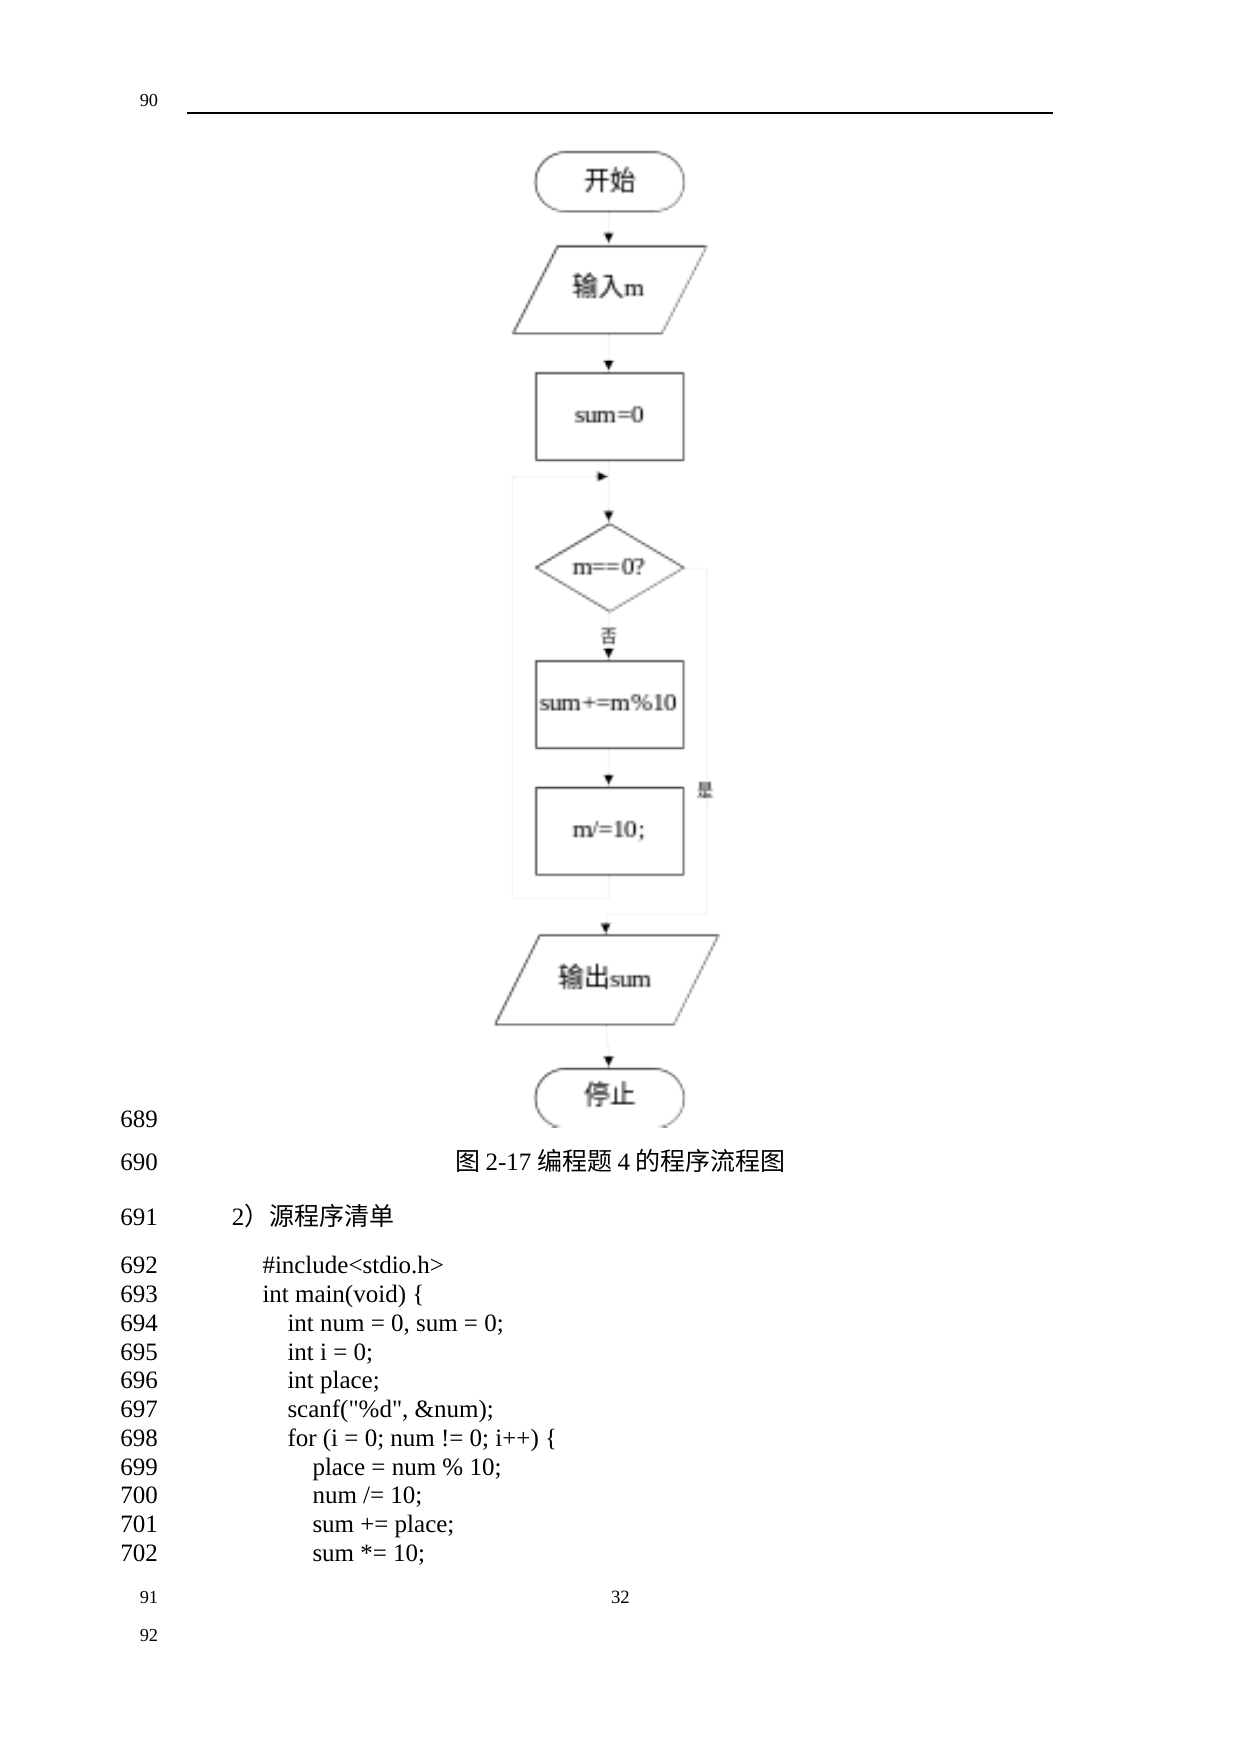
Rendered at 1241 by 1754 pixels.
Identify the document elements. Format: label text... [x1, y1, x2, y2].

text for (i = 0; num != 0; i++) { [262, 1423, 1053, 1452]
text int main(void) { [262, 1279, 1053, 1308]
text int num = 0, sum = 0; [262, 1308, 1053, 1337]
text place = num % 10; [262, 1452, 1053, 1480]
text 2）源程序清单 [232, 1196, 1053, 1232]
text num /= 10; [262, 1480, 1053, 1509]
text int place; [262, 1365, 1053, 1394]
text sum *= 10; [262, 1538, 1053, 1567]
text sum += place; [262, 1509, 1053, 1538]
text 图2-17 编程题4的程序流程图 [187, 1142, 1053, 1178]
text scanf("%d", &num); [262, 1394, 1053, 1423]
text int i = 0; [262, 1337, 1053, 1365]
text #include<stdio.h> [262, 1250, 1053, 1279]
